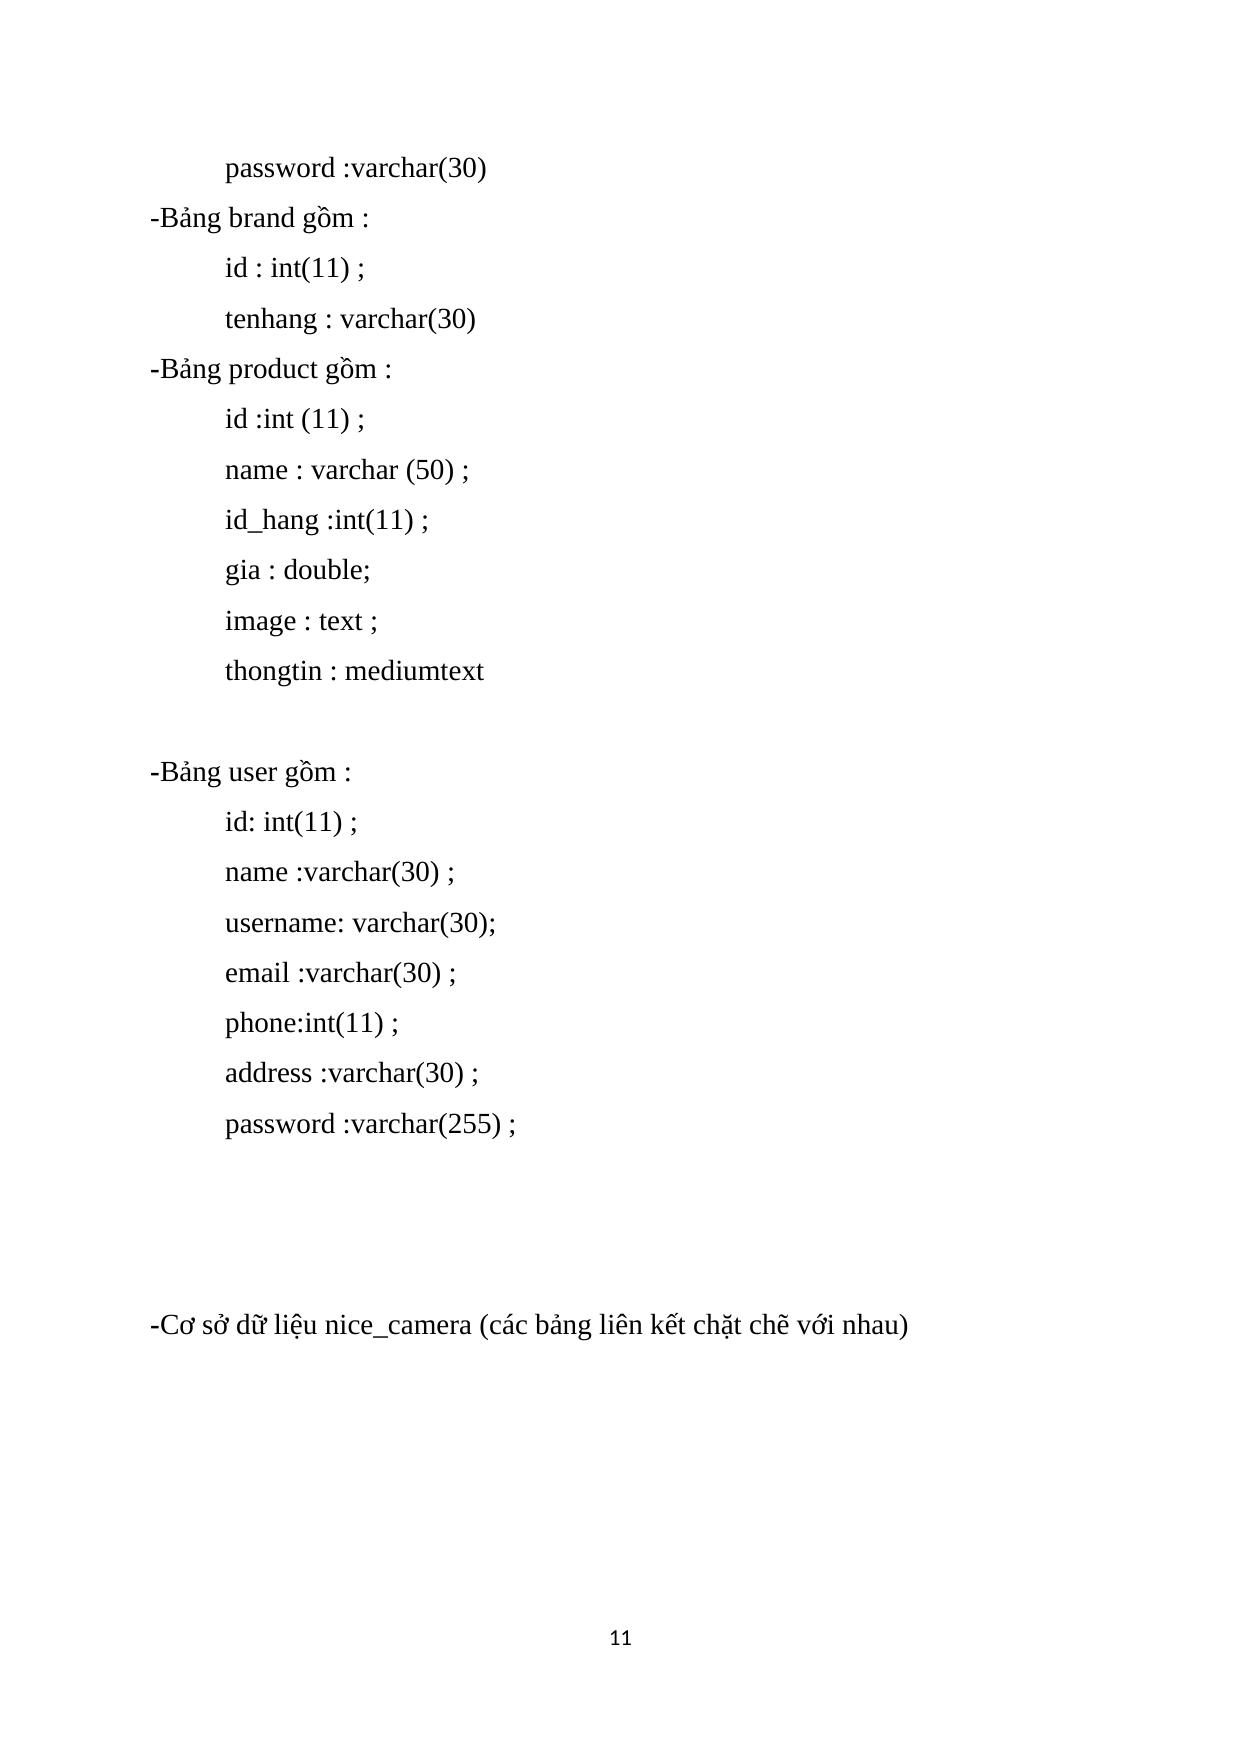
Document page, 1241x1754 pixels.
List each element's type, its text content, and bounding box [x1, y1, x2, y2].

text email :varchar(30) ; [150, 955, 1090, 988]
text id : int(11) ; [150, 251, 1090, 284]
text id :int (11) ; [150, 402, 1090, 435]
text -Bảng brand gồm : [150, 200, 1090, 234]
text -Bảng product gồm : [150, 351, 1090, 385]
text -Cơ sở dữ liệu nice_camera (các bảng liên kết chặt chẽ với nhau) [150, 1307, 1090, 1341]
text gia : double; [150, 552, 1090, 586]
text password :varchar(255) ; [150, 1106, 1090, 1139]
text name :varchar(30) ; [150, 854, 1090, 888]
text -Bảng user gồm : [150, 754, 1090, 787]
text id_hang :int(11) ; [150, 502, 1090, 536]
text thongtin : mediumtext [150, 653, 1090, 687]
text address :varchar(30) ; [150, 1056, 1090, 1089]
text image : text ; [150, 603, 1090, 636]
text id: int(11) ; [150, 804, 1090, 838]
text tenhang : varchar(30) [150, 301, 1090, 334]
text phone:int(11) ; [150, 1005, 1090, 1039]
text username: varchar(30); [150, 905, 1090, 938]
text password :varchar(30) [150, 150, 1090, 183]
text name : varchar (50) ; [150, 452, 1090, 485]
